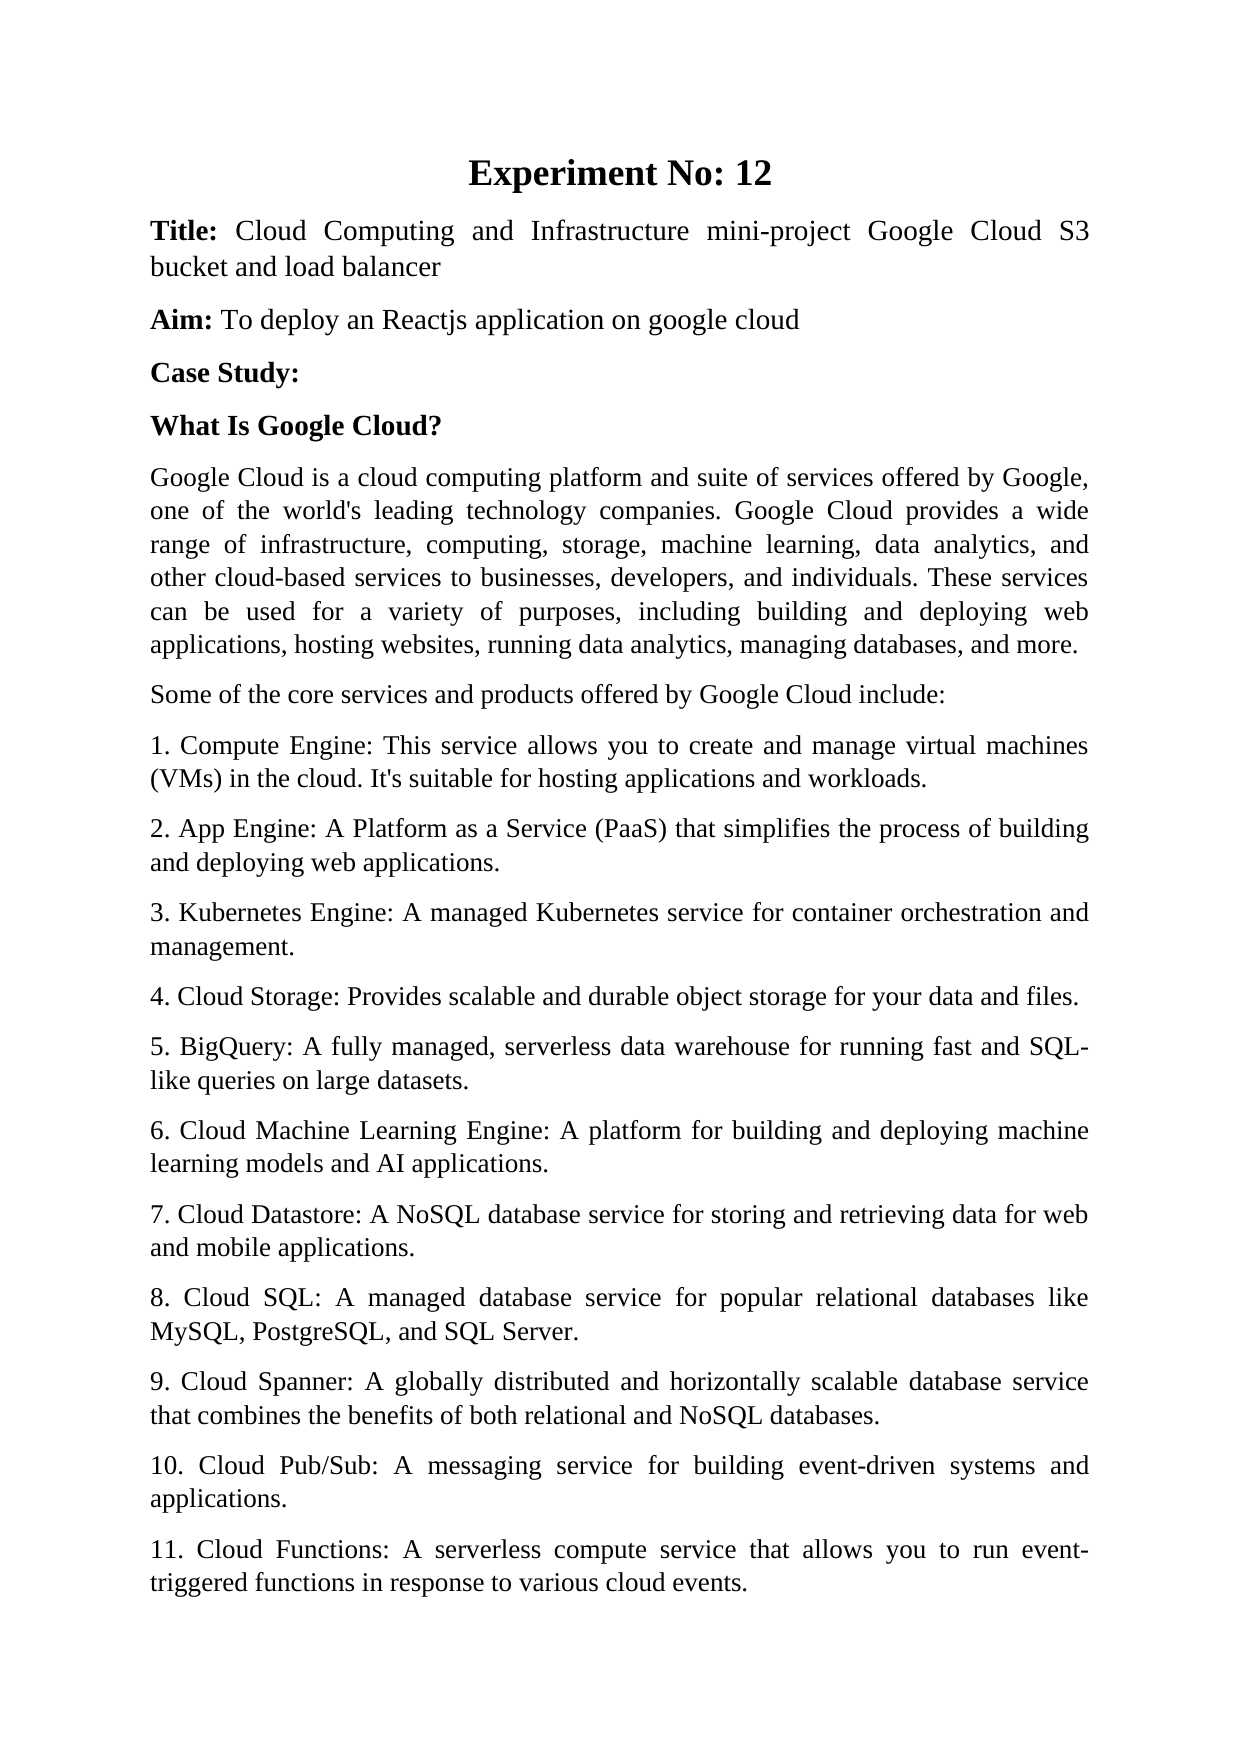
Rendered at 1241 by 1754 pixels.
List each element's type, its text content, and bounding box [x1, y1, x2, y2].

text 9. Cloud Spanner: A globally distributed and horizontally scalable database service that combines the benefits of both relational and NoSQL databases. [150, 1365, 1090, 1430]
text Google Cloud is a cloud computing platform and suite of services offered by Google, one of the world's leading technology companies. Google Cloud provides a wide range of infrastructure, computing, storage, machine learning, data analytics, and other cloud-based services to businesses, developers, and individuals. These services can be used for a variety of purposes, including building and deploying web applications, hosting websites, running data analytics, managing databases, and more. [150, 461, 1090, 659]
text 11. Cloud Functions: A serverless compute service that allows you to run event-triggered functions in response to various cloud events. [150, 1533, 1090, 1597]
text Case Study: [150, 355, 1090, 388]
text 6. Cloud Machine Learning Engine: A platform for building and deploying machine learning models and AI applications. [150, 1114, 1090, 1179]
text Some of the core services and products offered by Google Cloud include: [150, 678, 1090, 710]
text Title: Cloud Computing and Infrastructure mini-project Google Cloud S3 bucket and load balancer [150, 213, 1090, 283]
text 5. BigQuery: A fully managed, serverless data warehouse for running fast and SQL-like queries on large datasets. [150, 1030, 1090, 1095]
text 10. Cloud Pub/Sub: A messaging service for building event-driven systems and applications. [150, 1449, 1090, 1514]
text What Is Google Cloud? [150, 408, 1090, 441]
text 8. Cloud SQL: A managed database service for popular relational databases like MySQL, PostgreSQL, and SQL Server. [150, 1281, 1090, 1346]
text 7. Cloud Datastore: A NoSQL database service for storing and retrieving data for web and mobile applications. [150, 1198, 1090, 1262]
text Aim: To deploy an Reactjs application on google cloud [150, 302, 1090, 336]
text 1. Compute Engine: This service allows you to create and manage virtual machines (VMs) in the cloud. It's suitable for hosting applications and workloads. [150, 729, 1090, 793]
text 3. Kubernetes Engine: A managed Kubernetes service for container orchestration and management. [150, 896, 1090, 961]
text Experiment No: 12 [150, 150, 1090, 193]
text 2. App Engine: A Platform as a Service (PaaS) that simplifies the process of building and deploying web applications. [150, 812, 1090, 877]
text 4. Cloud Storage: Provides scalable and durable object storage for your data and files. [150, 980, 1090, 1011]
